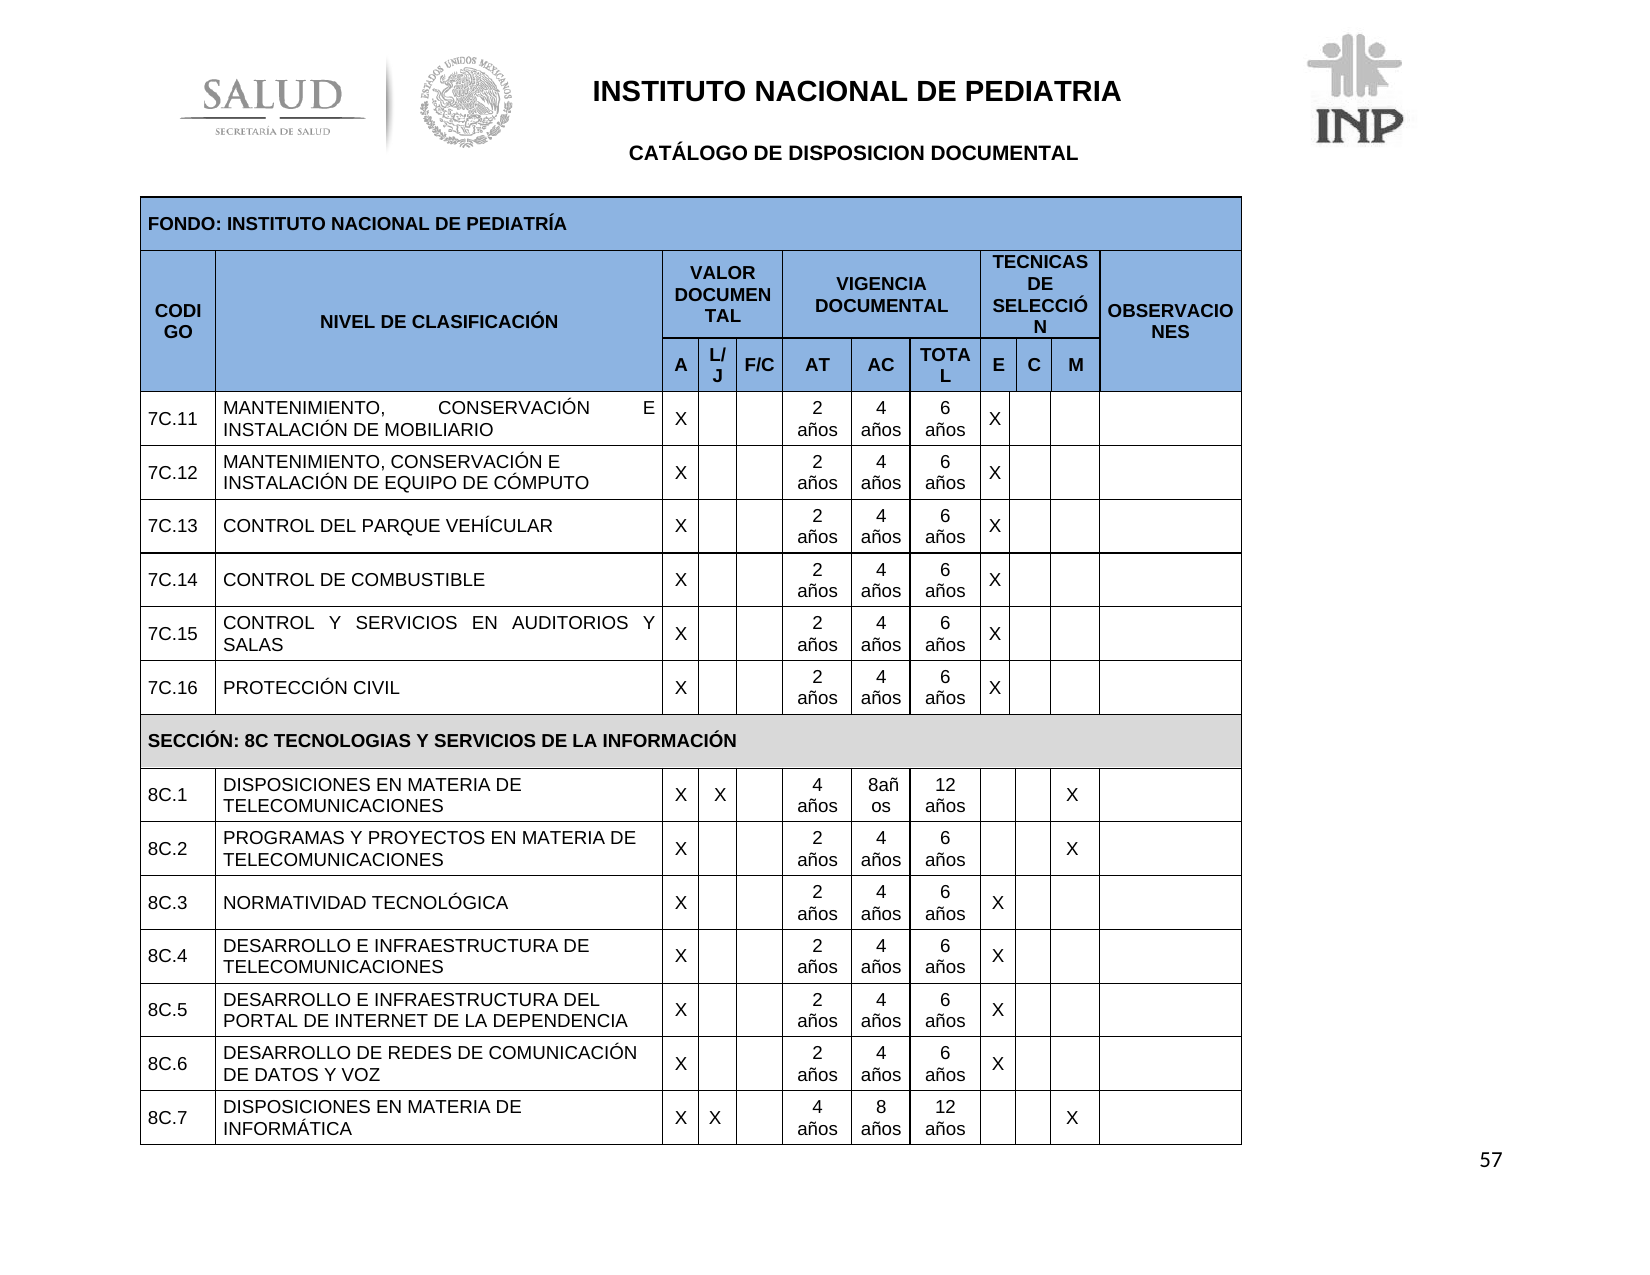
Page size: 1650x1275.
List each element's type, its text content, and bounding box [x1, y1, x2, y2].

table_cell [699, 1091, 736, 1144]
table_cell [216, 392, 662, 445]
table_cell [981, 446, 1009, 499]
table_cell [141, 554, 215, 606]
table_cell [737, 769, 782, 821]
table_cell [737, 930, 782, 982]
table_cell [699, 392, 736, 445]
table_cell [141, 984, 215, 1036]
table_cell VALOR DOCUMENTAL [663, 251, 782, 337]
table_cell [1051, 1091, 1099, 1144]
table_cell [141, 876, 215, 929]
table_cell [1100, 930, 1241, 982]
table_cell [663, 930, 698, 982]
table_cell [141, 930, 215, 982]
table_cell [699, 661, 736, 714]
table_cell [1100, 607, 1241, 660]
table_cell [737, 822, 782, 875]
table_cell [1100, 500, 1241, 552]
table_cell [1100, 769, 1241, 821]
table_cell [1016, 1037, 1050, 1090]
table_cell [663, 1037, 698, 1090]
table_cell L/J [699, 339, 736, 391]
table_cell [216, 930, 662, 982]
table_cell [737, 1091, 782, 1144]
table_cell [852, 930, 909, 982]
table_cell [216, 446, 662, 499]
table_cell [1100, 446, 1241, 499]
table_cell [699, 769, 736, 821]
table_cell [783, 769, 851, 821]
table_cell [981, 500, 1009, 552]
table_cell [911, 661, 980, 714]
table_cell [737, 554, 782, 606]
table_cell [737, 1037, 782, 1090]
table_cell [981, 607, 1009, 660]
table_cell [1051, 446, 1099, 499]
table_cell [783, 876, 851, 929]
table_cell E [981, 339, 1016, 391]
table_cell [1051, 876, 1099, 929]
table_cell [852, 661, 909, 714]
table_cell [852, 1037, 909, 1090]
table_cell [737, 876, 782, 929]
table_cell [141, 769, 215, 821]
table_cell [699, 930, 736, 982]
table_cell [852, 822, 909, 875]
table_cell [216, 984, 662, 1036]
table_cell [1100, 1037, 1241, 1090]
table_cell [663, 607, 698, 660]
table_cell M [1052, 339, 1099, 391]
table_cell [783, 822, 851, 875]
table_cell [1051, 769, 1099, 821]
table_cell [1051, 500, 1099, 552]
table_cell AC [852, 339, 909, 391]
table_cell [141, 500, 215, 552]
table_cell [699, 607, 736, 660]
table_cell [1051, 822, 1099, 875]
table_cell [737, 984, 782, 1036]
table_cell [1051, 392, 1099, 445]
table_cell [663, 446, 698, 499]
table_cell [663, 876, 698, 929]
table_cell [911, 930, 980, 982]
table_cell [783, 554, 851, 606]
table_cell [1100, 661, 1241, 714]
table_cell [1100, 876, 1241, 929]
table_cell NIVEL DE CLASIFICACIÓN [216, 251, 662, 391]
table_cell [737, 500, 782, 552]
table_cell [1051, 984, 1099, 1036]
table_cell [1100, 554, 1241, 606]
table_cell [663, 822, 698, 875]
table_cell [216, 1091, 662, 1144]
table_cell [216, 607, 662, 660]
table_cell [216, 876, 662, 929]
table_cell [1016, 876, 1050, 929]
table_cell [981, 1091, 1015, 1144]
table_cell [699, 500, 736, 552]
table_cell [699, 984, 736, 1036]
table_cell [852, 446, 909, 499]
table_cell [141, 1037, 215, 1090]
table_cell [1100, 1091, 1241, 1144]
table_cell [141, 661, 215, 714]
table_cell A [663, 339, 698, 391]
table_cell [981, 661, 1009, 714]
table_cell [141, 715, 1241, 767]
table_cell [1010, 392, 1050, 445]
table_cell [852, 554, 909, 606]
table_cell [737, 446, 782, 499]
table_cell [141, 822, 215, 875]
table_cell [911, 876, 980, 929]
table_cell AT [783, 339, 851, 391]
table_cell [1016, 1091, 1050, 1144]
table_cell OBSERVACIONES [1101, 251, 1241, 391]
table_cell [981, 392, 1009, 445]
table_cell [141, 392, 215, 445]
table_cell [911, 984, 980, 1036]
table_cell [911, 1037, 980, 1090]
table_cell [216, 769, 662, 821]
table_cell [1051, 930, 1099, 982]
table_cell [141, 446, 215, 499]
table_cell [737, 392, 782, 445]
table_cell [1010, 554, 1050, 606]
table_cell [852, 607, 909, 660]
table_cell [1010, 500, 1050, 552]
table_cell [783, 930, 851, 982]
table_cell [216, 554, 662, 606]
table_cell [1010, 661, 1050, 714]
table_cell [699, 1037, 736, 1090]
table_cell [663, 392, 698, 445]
table_header FONDO: INSTITUTO NACIONAL DE PEDIATRÍA [141, 198, 1241, 250]
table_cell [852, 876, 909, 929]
table_cell CODIGO [141, 251, 215, 391]
table_cell F/C [737, 339, 782, 391]
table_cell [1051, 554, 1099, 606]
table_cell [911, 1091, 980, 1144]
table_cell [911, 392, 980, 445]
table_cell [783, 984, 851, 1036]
table_cell TECNICAS DE SELECCIÓN [981, 251, 1099, 337]
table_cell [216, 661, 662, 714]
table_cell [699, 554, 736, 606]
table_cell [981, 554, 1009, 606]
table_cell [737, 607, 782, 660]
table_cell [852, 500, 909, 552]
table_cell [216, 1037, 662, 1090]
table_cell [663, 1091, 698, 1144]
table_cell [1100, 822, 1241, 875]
table_cell VIGENCIA DOCUMENTAL [783, 251, 980, 337]
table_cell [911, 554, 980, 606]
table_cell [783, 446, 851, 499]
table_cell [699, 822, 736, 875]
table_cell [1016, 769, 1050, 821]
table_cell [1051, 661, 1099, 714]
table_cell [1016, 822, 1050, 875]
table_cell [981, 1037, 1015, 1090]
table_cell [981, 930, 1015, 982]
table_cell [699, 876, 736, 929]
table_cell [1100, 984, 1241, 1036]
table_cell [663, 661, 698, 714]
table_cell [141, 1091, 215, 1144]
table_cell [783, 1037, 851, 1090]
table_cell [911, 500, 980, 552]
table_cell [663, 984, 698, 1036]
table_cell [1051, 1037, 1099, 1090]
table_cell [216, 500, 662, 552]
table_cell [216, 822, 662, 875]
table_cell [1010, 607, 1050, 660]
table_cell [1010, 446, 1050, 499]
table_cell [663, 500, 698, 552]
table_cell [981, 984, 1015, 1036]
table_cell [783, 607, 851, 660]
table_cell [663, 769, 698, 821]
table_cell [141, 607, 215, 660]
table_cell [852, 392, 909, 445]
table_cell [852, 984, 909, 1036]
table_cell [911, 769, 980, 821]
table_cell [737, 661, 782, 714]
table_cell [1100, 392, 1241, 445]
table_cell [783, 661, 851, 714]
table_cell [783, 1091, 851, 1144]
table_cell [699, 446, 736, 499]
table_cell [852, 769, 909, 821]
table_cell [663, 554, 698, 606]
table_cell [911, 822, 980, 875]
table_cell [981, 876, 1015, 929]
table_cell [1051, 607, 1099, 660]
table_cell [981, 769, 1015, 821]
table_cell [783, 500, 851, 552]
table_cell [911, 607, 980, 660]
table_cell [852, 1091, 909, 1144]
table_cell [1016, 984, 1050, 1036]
table_cell C [1017, 339, 1051, 391]
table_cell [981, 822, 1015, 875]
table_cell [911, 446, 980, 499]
table_cell TOTAL [911, 339, 980, 391]
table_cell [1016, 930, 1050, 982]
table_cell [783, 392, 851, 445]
